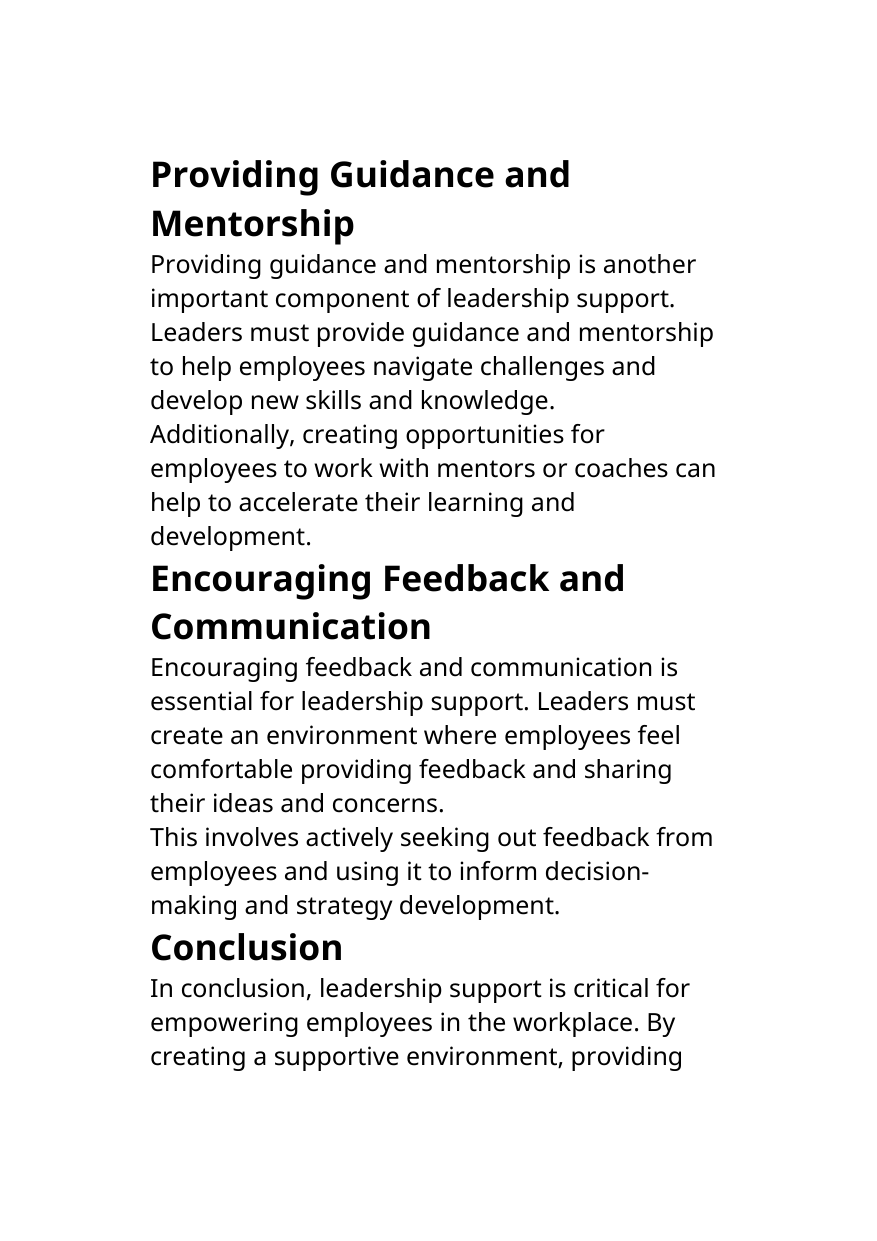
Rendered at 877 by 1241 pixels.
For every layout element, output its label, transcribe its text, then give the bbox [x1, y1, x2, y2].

subtitle Conclusion [150, 922, 727, 970]
text This involves actively seeking out feedback from employees and using it to inform decision-making and strategy development. [150, 820, 727, 922]
text Providing guidance and mentorship is another important component of leadership support. Leaders must provide guidance and mentorship to help employees navigate challenges and develop new skills and knowledge. [150, 246, 727, 417]
text Additionally, creating opportunities for employees to work with mentors or coaches can help to accelerate their learning and development. [150, 417, 727, 553]
subtitle Providing Guidance and Mentorship [150, 150, 727, 246]
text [150, 970, 727, 1072]
text Encouraging feedback and communication is essential for leadership support. Leaders must create an environment where employees feel comfortable providing feedback and sharing their ideas and concerns. [150, 649, 727, 820]
subtitle Encouraging Feedback and Communication [150, 553, 727, 649]
